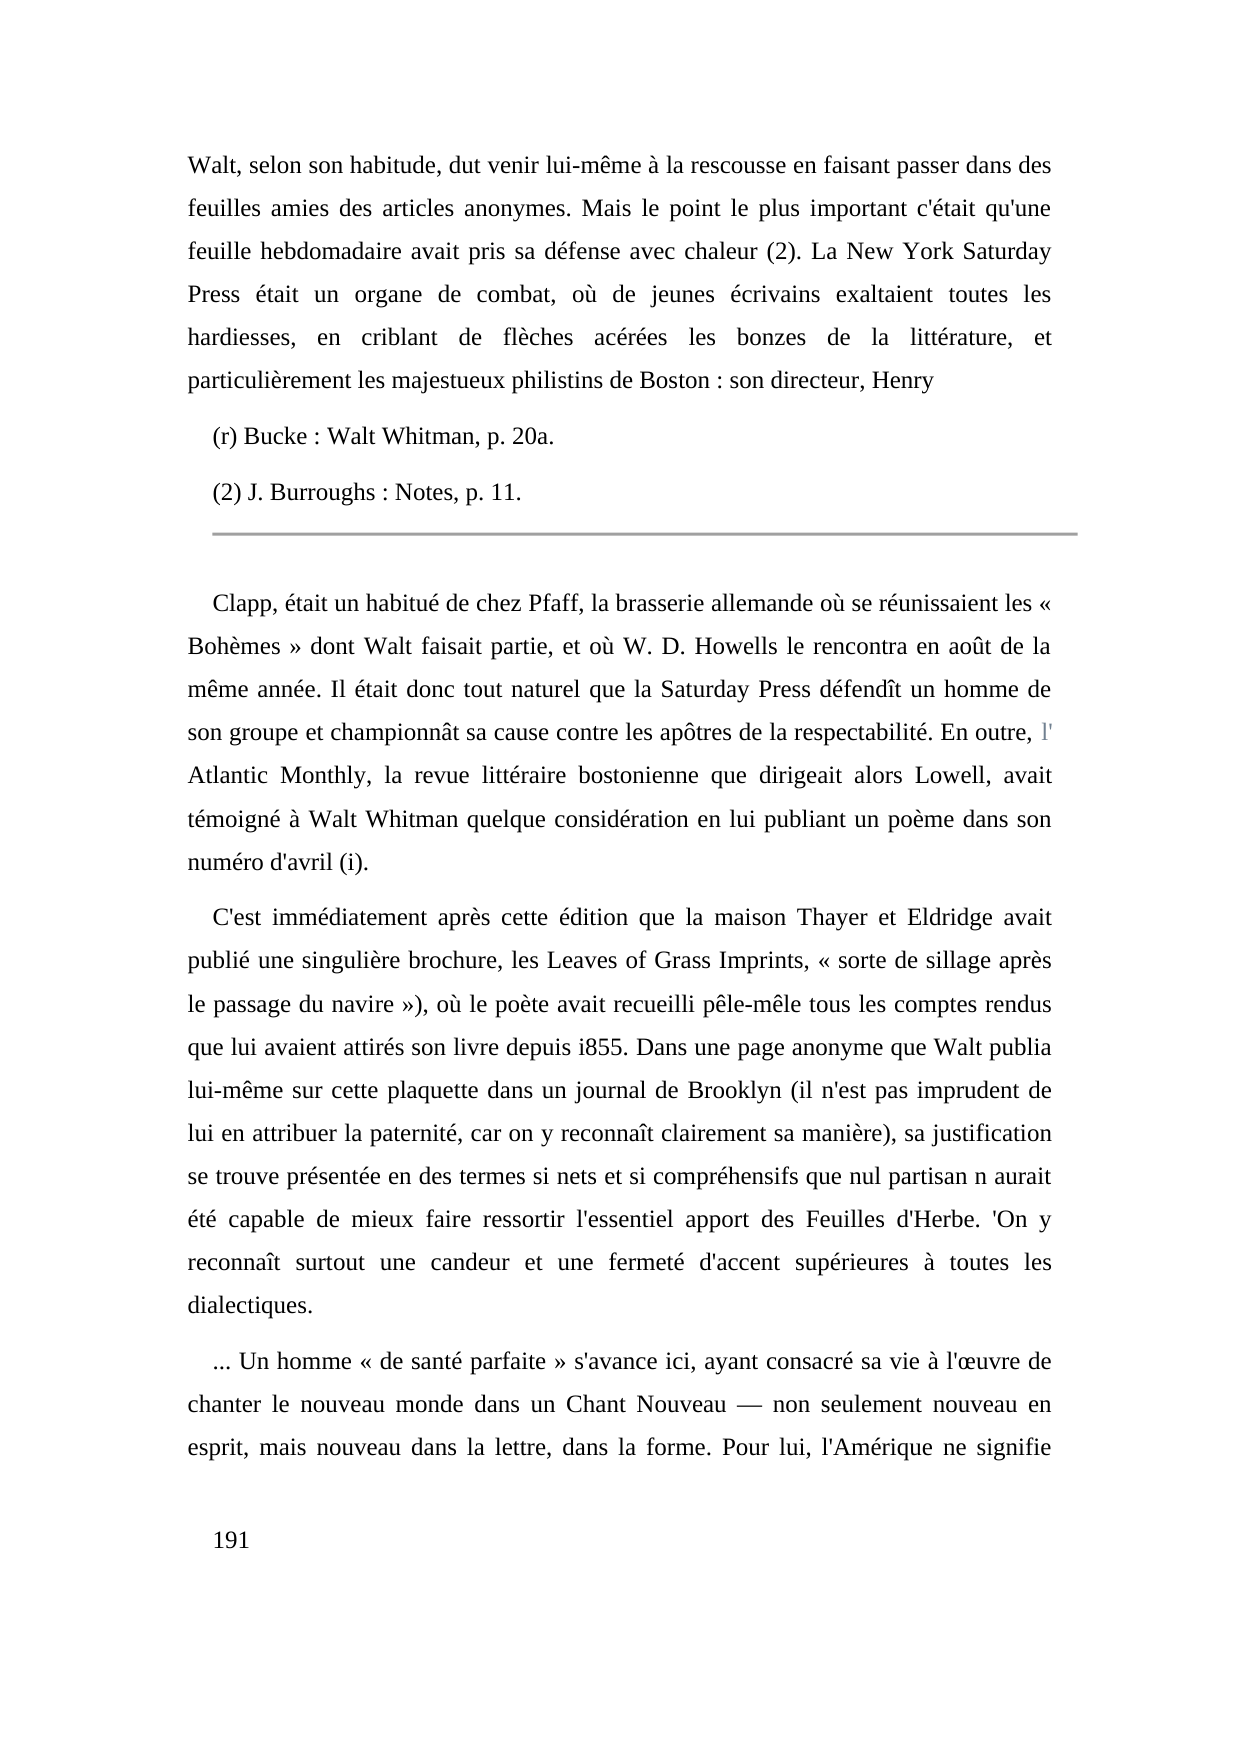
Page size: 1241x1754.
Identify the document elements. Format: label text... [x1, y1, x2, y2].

text Clapp, était un habitué de chez Pfaff, la brasserie allemande où se réunissaient les « Bohèmes » dont Walt faisait partie, et où W. D. Howells le rencontra en août de la même année. Il était donc tout naturel que la Saturday Press défendît un homme de son groupe et championnât sa cause contre les apôtres de la respectabilité. En outre, l' Atlantic Monthly, la revue littéraire bostonienne que dirigeait alors Lowell, avait témoigné à Walt Whitman quelque considération en lui publiant un poème dans son numéro d'avril (i). [187, 588, 1053, 876]
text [187, 1346, 1053, 1461]
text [187, 150, 1053, 394]
text C'est immédiatement après cette édition que la maison Thayer et Eldridge avait publié une singulière brochure, les Leaves of Grass Imprints, « sorte de sillage après le passage du navire »), où le poète avait recueilli pêle-mêle tous les comptes rendus que lui avaient attirés son livre depuis i855. Dans une page anonyme que Walt publia lui-même sur cette plaquette dans un journal de Brooklyn (il n'est pas imprudent de lui en attribuer la paternité, car on y reconnaît clairement sa manière), sa justification se trouve présentée en des termes si nets et si compréhensifs que nul partisan n aurait été capable de mieux faire ressortir l'essentiel apport des Feuilles d'Herbe. 'On y reconnaît surtout une candeur et une fermeté d'accent supérieures à toutes les dialectiques. [187, 902, 1053, 1319]
text (r) Bucke : Walt Whitman, p. 20a. [187, 421, 1053, 450]
text (2) J. Burroughs : Notes, p. 11. [187, 477, 1053, 506]
